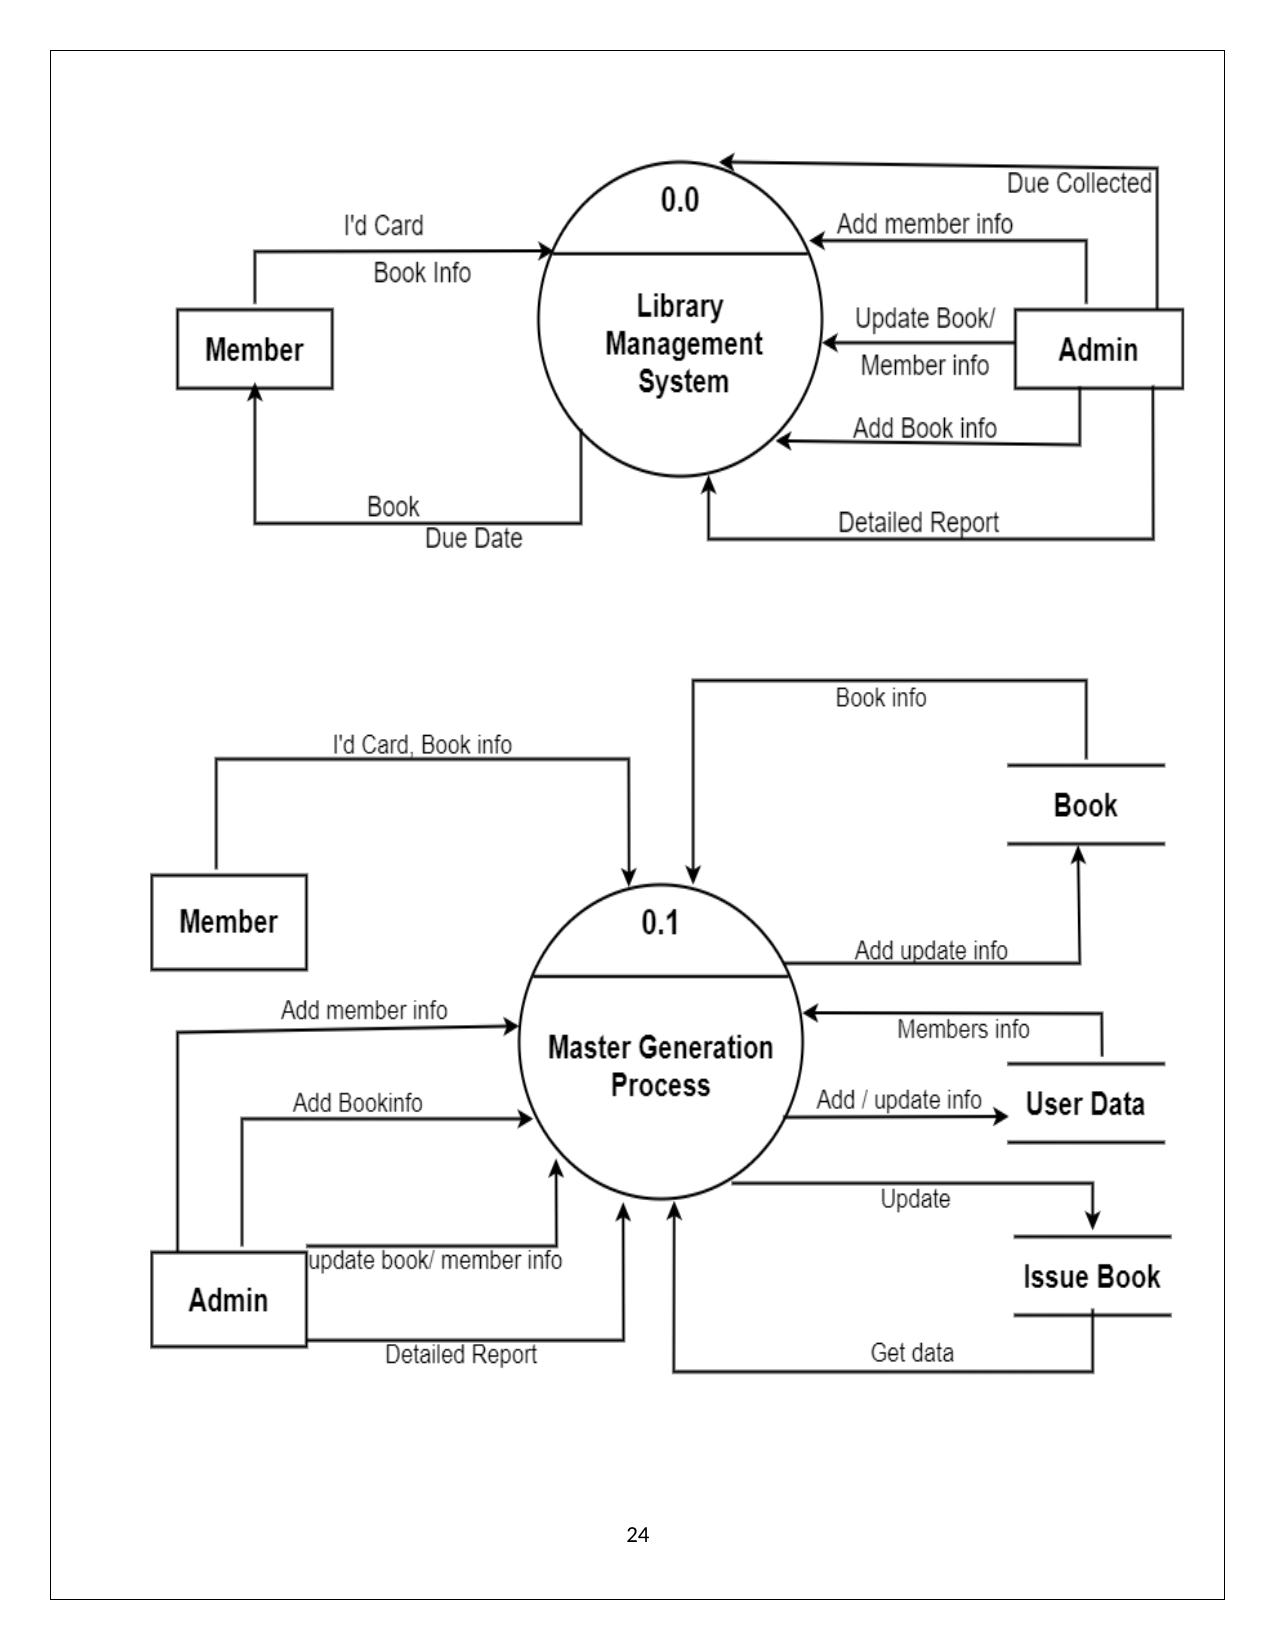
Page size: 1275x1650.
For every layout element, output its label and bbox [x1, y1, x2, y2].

picture [150, 150, 1185, 1387]
